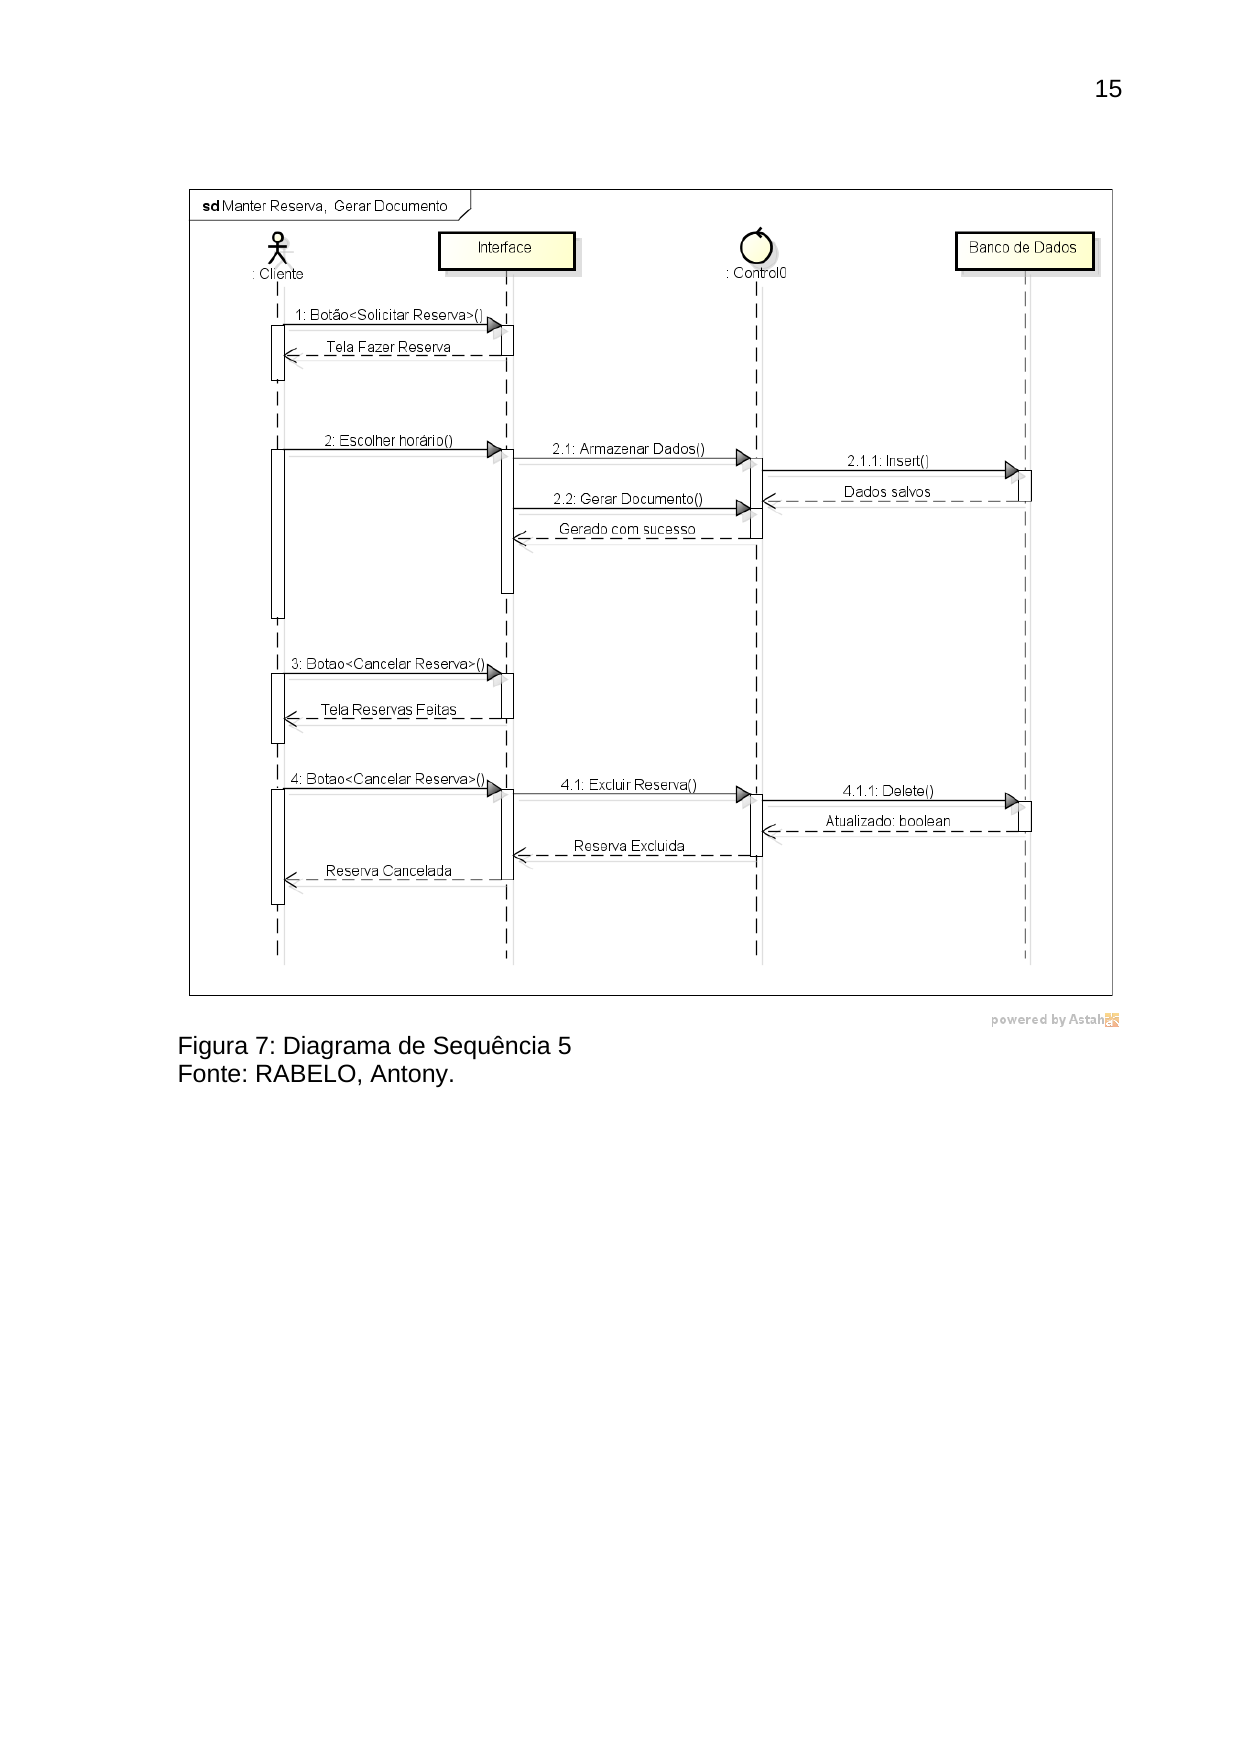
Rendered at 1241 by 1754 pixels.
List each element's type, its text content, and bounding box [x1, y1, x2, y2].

text Figura 7: Diagrama de Sequência 5 [177, 1031, 1122, 1059]
picture [177, 177, 1123, 1031]
text Fonte: RABELO, Antony. [177, 1059, 1122, 1088]
